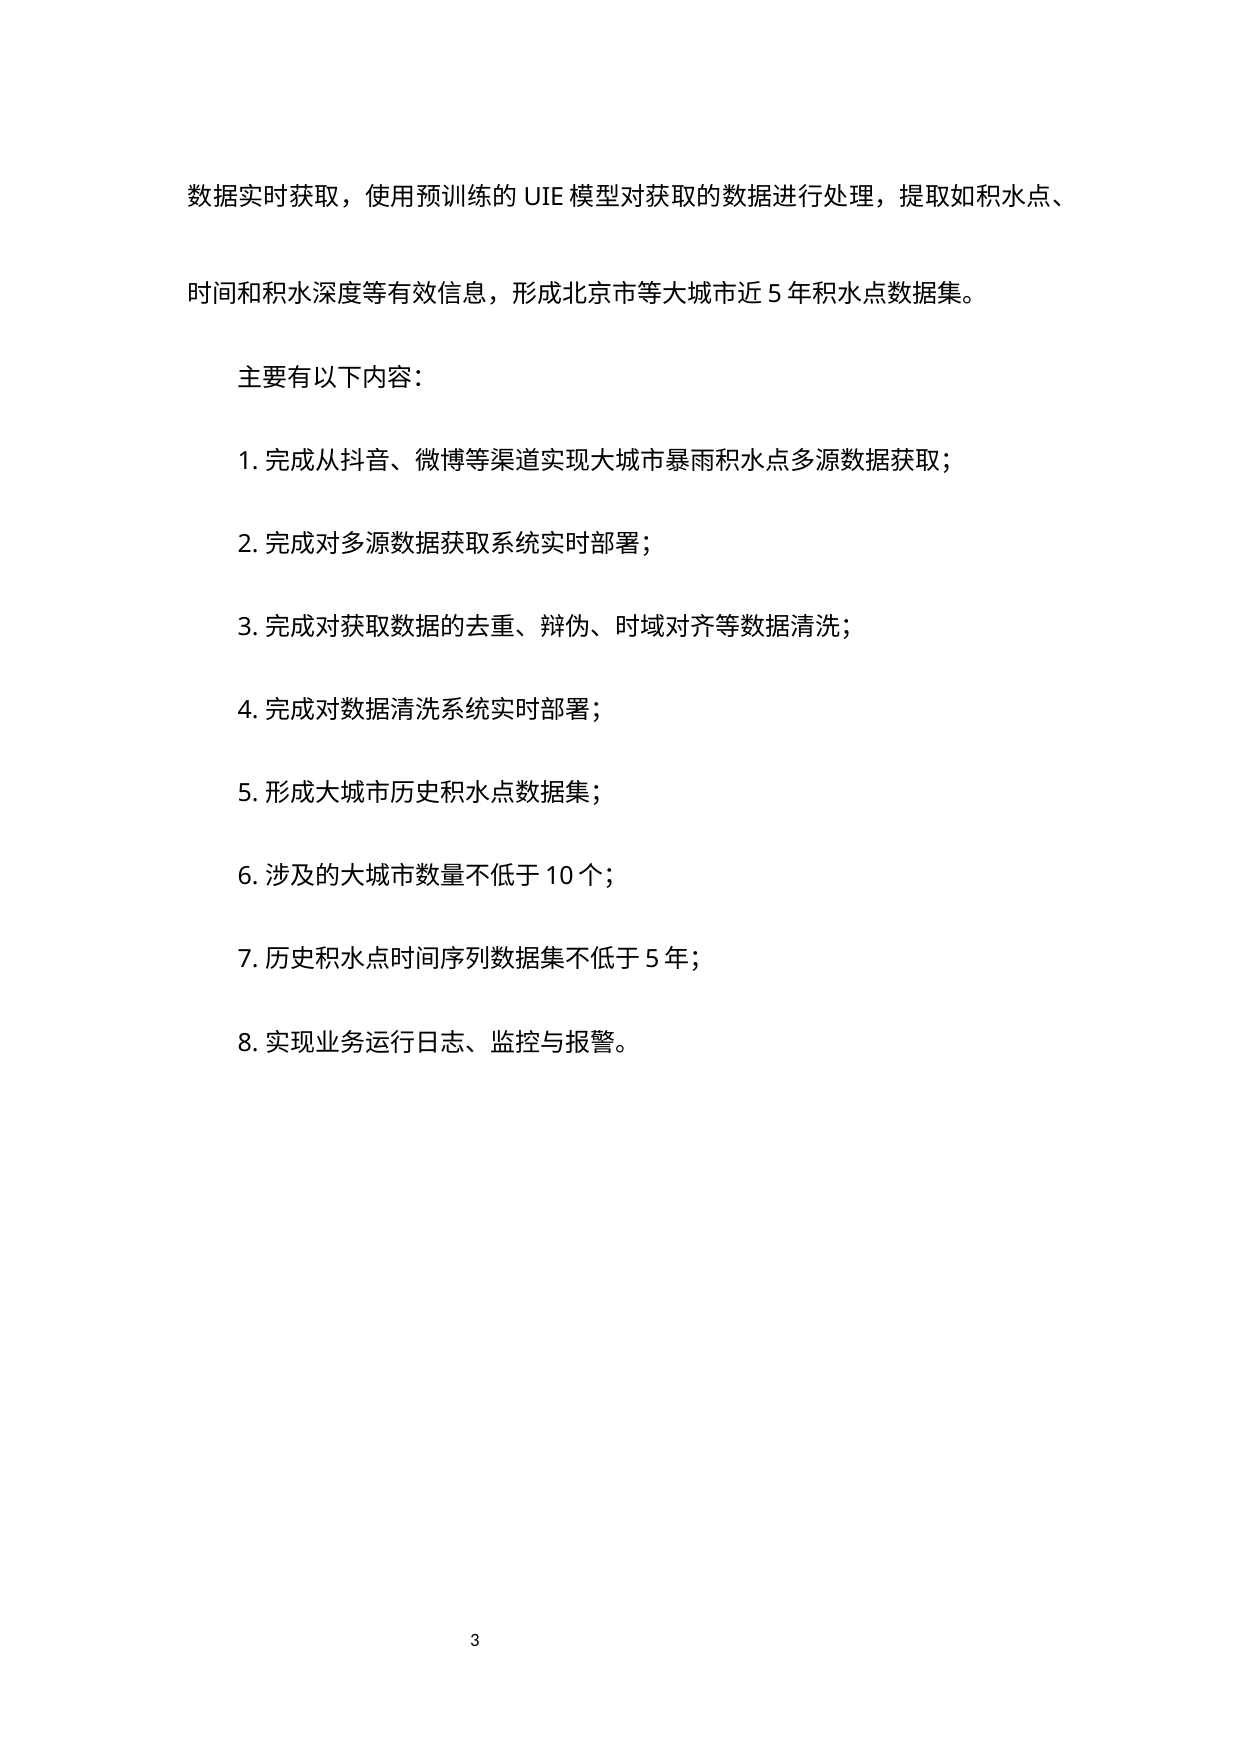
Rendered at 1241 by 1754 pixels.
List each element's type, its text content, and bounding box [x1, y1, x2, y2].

text 5. 形成大城市历史积水点数据集； [187, 758, 1053, 823]
text 4. 完成对数据清洗系统实时部署； [187, 675, 1053, 740]
text 7. 历史积水点时间序列数据集不低于5年； [187, 924, 1053, 989]
text 2. 完成对多源数据获取系统实时部署； [187, 509, 1053, 574]
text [187, 162, 1053, 324]
text 6. 涉及的大城市数量不低于10个； [187, 841, 1053, 906]
text 3. 完成对获取数据的去重、辩伪、时域对齐等数据清洗； [187, 592, 1053, 657]
text 1. 完成从抖音、微博等渠道实现大城市暴雨积水点多源数据获取； [187, 426, 1053, 491]
text 8. 实现业务运行日志、监控与报警。 [187, 1008, 1053, 1073]
text 主要有以下内容： [187, 343, 1053, 408]
